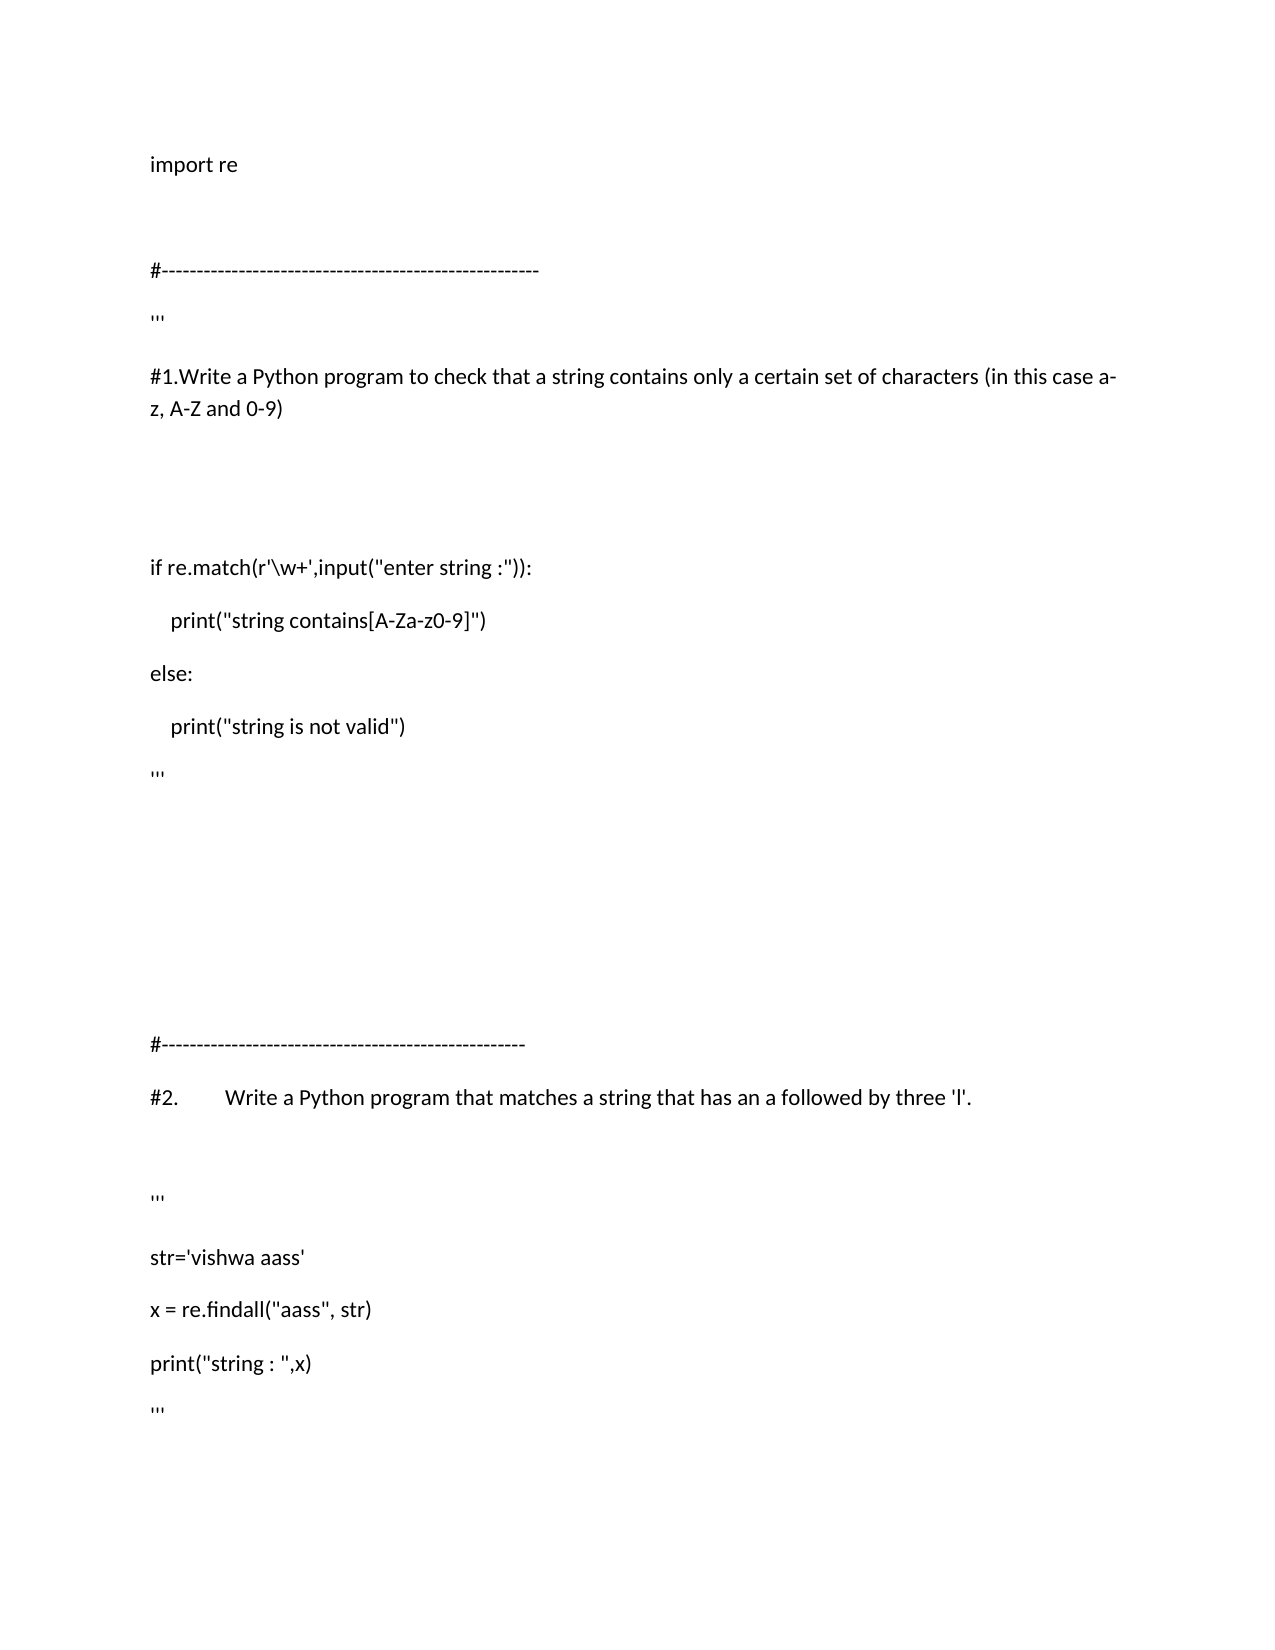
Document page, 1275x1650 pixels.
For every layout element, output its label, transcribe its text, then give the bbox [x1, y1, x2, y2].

text ''' [150, 1402, 1125, 1430]
text else: [150, 659, 1125, 687]
text #---------------------------------------------------- [150, 1031, 1125, 1058]
text x = re.findall("aass", str) [150, 1296, 1125, 1324]
text #------------------------------------------------------ [150, 256, 1125, 284]
text ''' [150, 309, 1125, 337]
text str='vishwa aass' [150, 1243, 1125, 1271]
text ''' [150, 1189, 1125, 1218]
text import re [150, 150, 1125, 178]
text print("string is not valid") [150, 712, 1125, 740]
text if re.match(r'\w+',input("enter string :")): [150, 553, 1125, 581]
text ''' [150, 765, 1125, 793]
text print("string : ",x) [150, 1349, 1125, 1377]
text #1.Write a Python program to check that a string contains only a certain set of characters (in this case a-z, A-Z and 0-9) [150, 362, 1125, 422]
text print("string contains[A-Za-z0-9]") [150, 606, 1125, 634]
text #2. Write a Python program that matches a string that has an a followed by three 'l'. [150, 1083, 1125, 1112]
